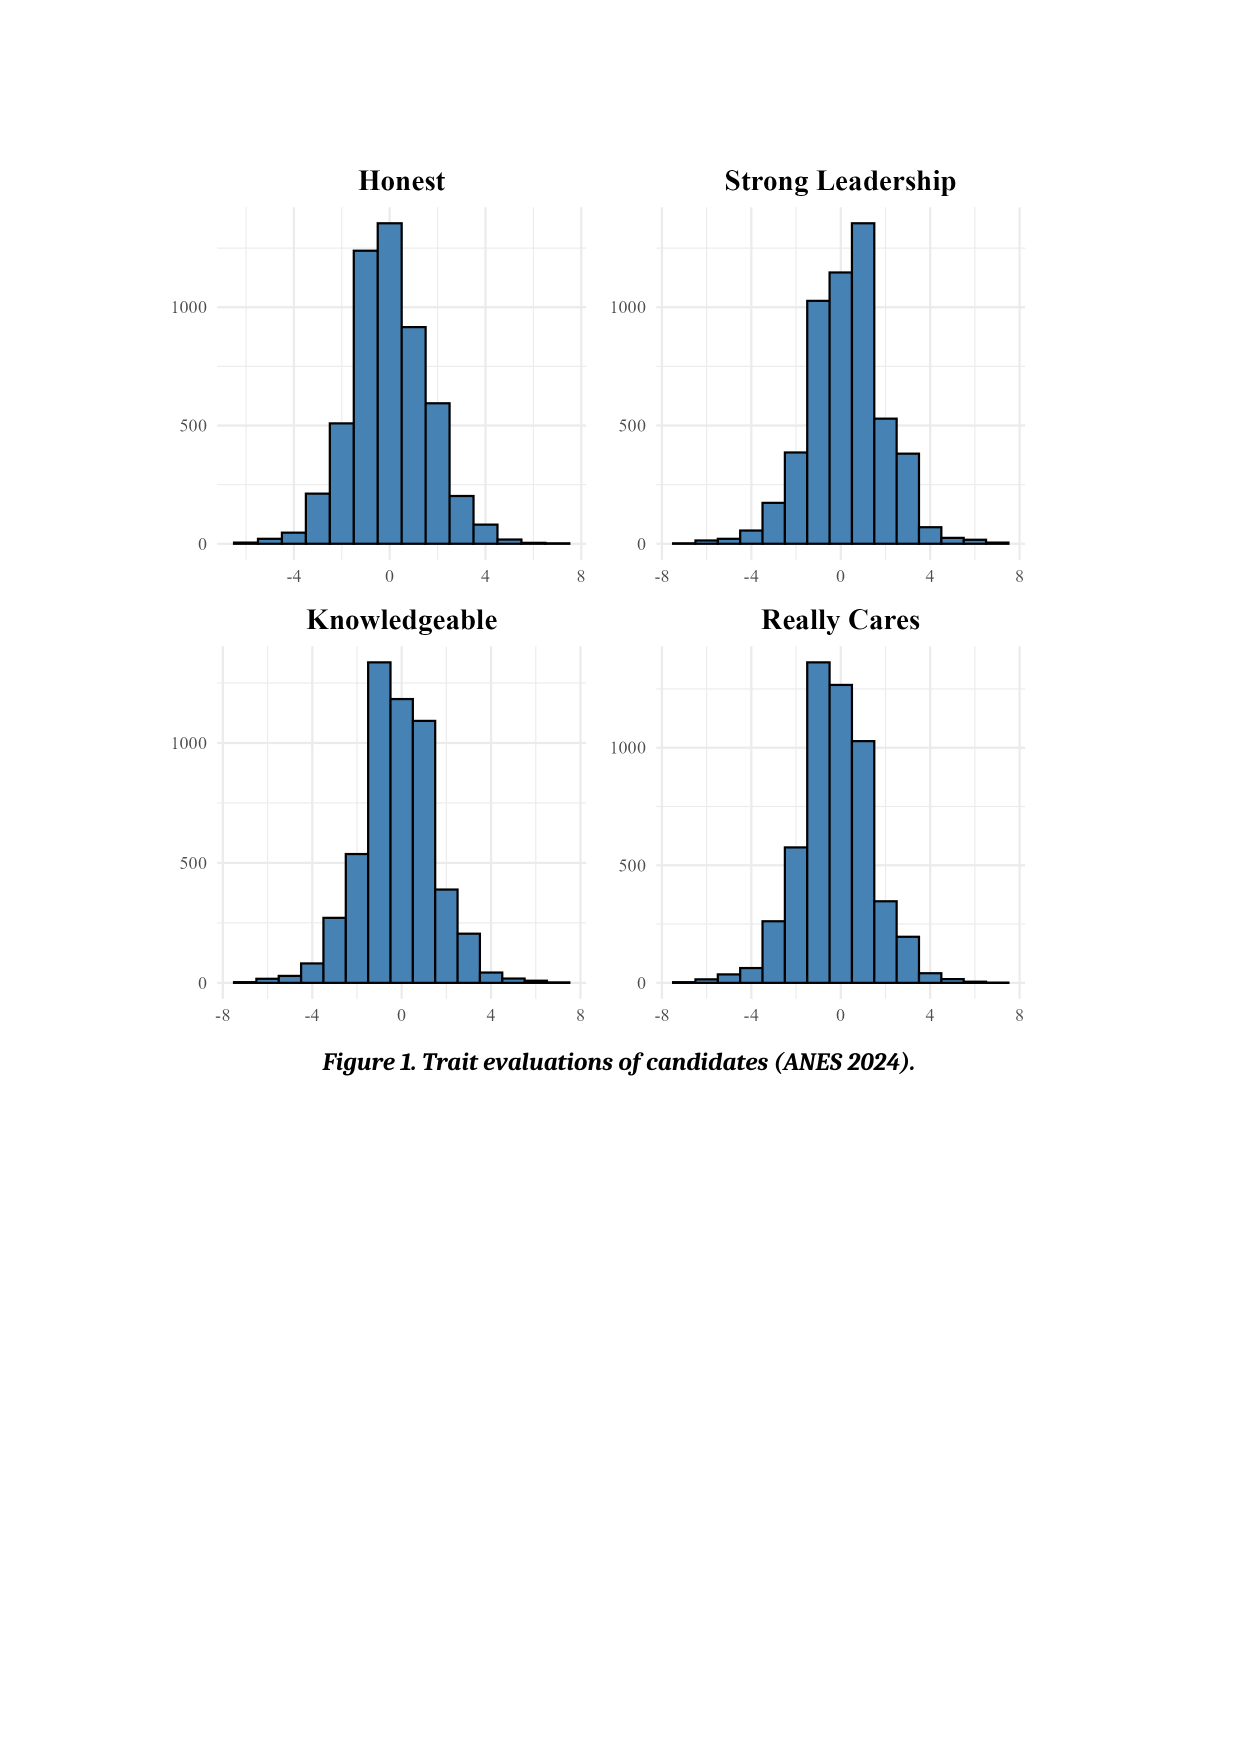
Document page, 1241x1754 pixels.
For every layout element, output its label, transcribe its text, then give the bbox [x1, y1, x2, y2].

picture [147, 147, 1048, 1048]
text Figure 1. Trait evaluations of candidates (ANES 2024). [148, 1048, 1093, 1076]
